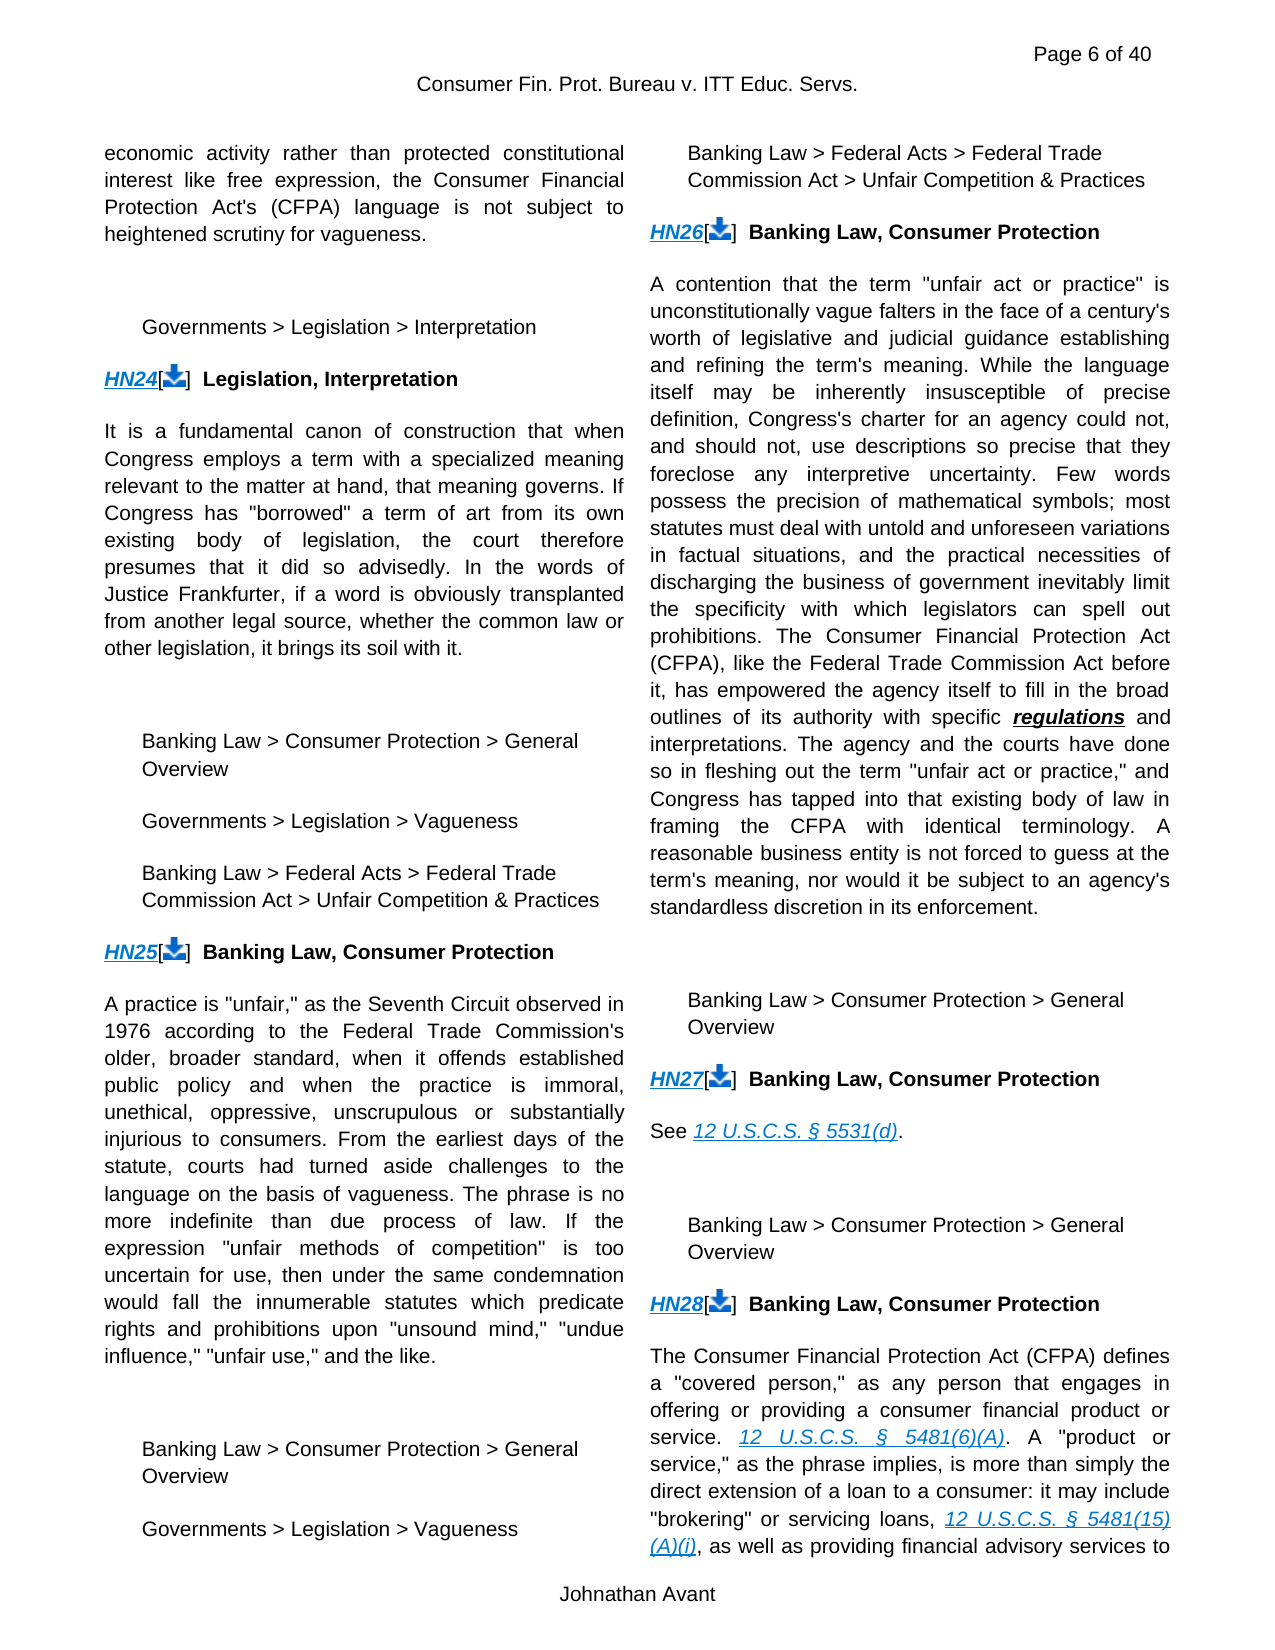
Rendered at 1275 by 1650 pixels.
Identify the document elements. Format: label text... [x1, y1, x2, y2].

picture [709, 217, 731, 240]
text It is a fundamental canon of construction that when Congress employs a term with a specialized meaning relevant to the matter at hand, that meaning governs. If Congress has "borrowed" a term of art from its own existing body of legislation, the court therefore presumes that it did so advisedly. In the words of Justice Frankfurter, if a word is obviously transplanted from another legal source, whether the common law or other legislation, it brings its soil with it. [104, 416, 625, 660]
text A practice is "unfair," as the Seventh Circuit observed in 1976 according to the Federal Trade Commission's older, broader standard, when it offends established public policy and when the practice is immoral, unethical, oppressive, unscrupulous or substantially injurious to consumers. From the earliest days of the statute, courts had turned aside challenges to the language on the basis of vagueness. The phrase is no more indefinite than due process of law. If the expression "unfair methods of competition" is too uncertain for use, then under the same condemnation would fall the innumerable statutes which predicate rights and prohibitions upon "unsound mind," "undue influence," "unfair use," and the like. [104, 989, 625, 1368]
text A contention that the term "unfair act or practice" is unconstitutionally vague falters in the face of a century's worth of legislative and judicial guidance establishing and refining the term's meaning. While the language itself may be inherently insusceptible of precise definition, Congress's charter for an agency could not, and should not, use descriptions so precise that they foreclose any interpretive uncertainty. Few words possess the precision of mathematical symbols; most statutes must deal with untold and unforeseen variations in factual situations, and the practical necessities of discharging the business of government inevitably limit the specificity with which legislators can spell out prohibitions. The Consumer Financial Protection Act (CFPA), like the Federal Trade Commission Act before it, has empowered the agency itself to fill in the broad outlines of its authority with specific regulations and interpretations. The agency and the courts have done so in fleshing out the term "unfair act or practice," and Congress has tapped into that existing body of law in framing the CFPA with identical terminology. A reasonable business entity is not forced to guess at the term's meaning, nor would it be subject to an agency's standardless discretion in its enforcement. [650, 269, 1171, 919]
text Governments > Legislation > Vagueness [142, 805, 625, 832]
picture [709, 1064, 731, 1087]
text Banking Law > Federal Acts > Federal Trade Commission Act > Unfair Competition & Practices [142, 857, 625, 912]
text Banking Law > Consumer Protection > General Overview [142, 726, 625, 780]
text HN25[] Banking Law, Consumer Protection [104, 937, 625, 964]
text Banking Law > Consumer Protection > General Overview [142, 1434, 625, 1488]
picture [163, 937, 186, 960]
text HN27[] Banking Law, Consumer Protection [650, 1064, 1171, 1091]
picture [163, 364, 186, 387]
text Governments > Legislation > Vagueness [142, 1513, 625, 1540]
text See 12 U.S.C.S. § 5531(d). [650, 1116, 1171, 1143]
text HN24[] Legislation, Interpretation [104, 364, 625, 391]
text Governments > Legislation > Interpretation [142, 312, 625, 339]
text Banking Law > Consumer Protection > General Overview [687, 1209, 1171, 1264]
text HN28[] Banking Law, Consumer Protection [650, 1289, 1171, 1316]
text HN26[] Banking Law, Consumer Protection [650, 217, 1171, 244]
picture [709, 1289, 731, 1312]
text Banking Law > Federal Acts > Federal Trade Commission Act > Unfair Competition & Practices [687, 137, 1171, 192]
text Banking Law > Consumer Protection > General Overview [687, 985, 1171, 1039]
